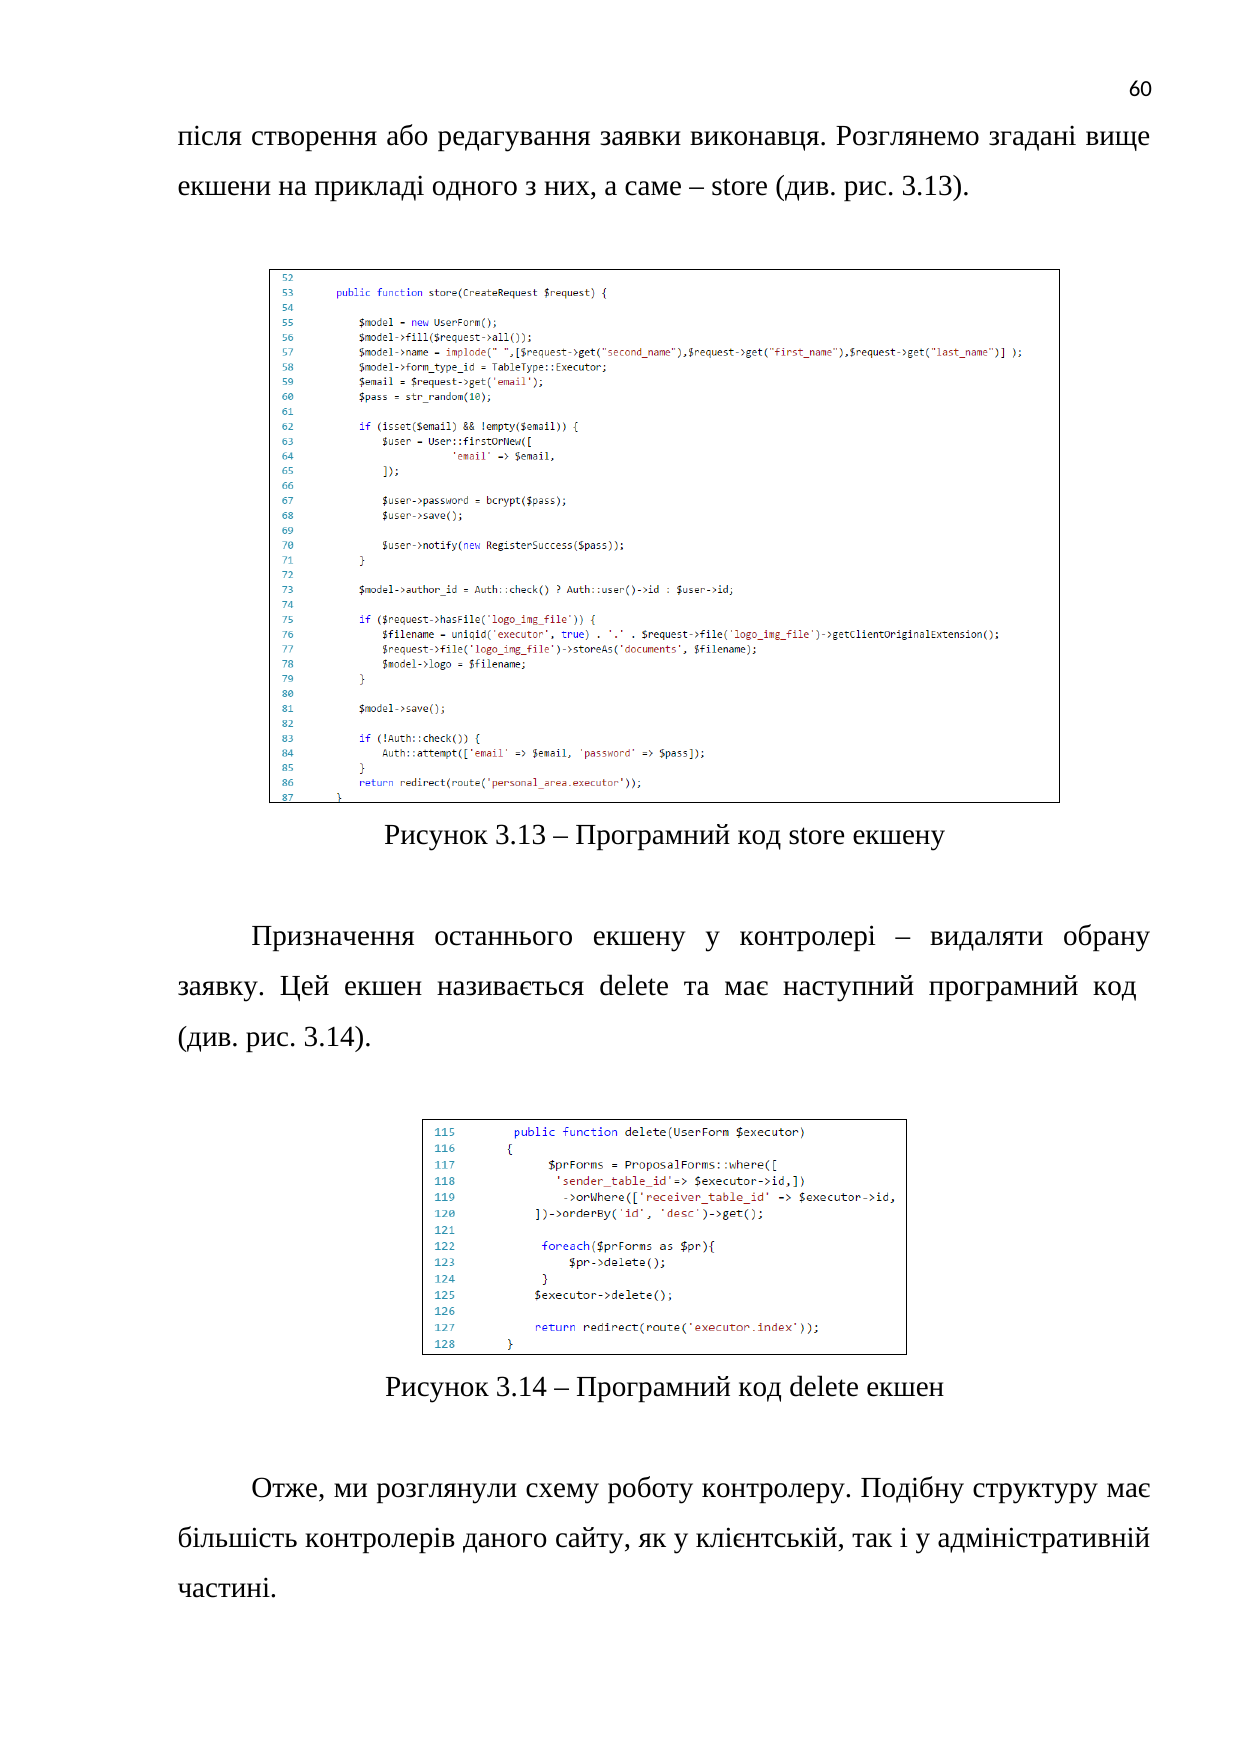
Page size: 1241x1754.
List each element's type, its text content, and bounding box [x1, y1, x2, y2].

picture [270, 270, 1059, 802]
picture [423, 1120, 906, 1354]
text Рисунок 3.14 – Програмний код delete екшен [177, 1369, 1152, 1403]
text Отже, ми розглянули схему роботу контролеру. Подібну структуру має більшість контролерів даного сайту, як у клієнтській, так і у адміністративній частині. [177, 1470, 1152, 1604]
text Призначення останнього екшену у контролері – видаляти обрану заявку. Цей екшен називається delete та має наступний програмний код (див. рис. 3.14). [177, 918, 1152, 1052]
text Рисунок 3.13 – Програмний код store екшену [177, 817, 1152, 851]
